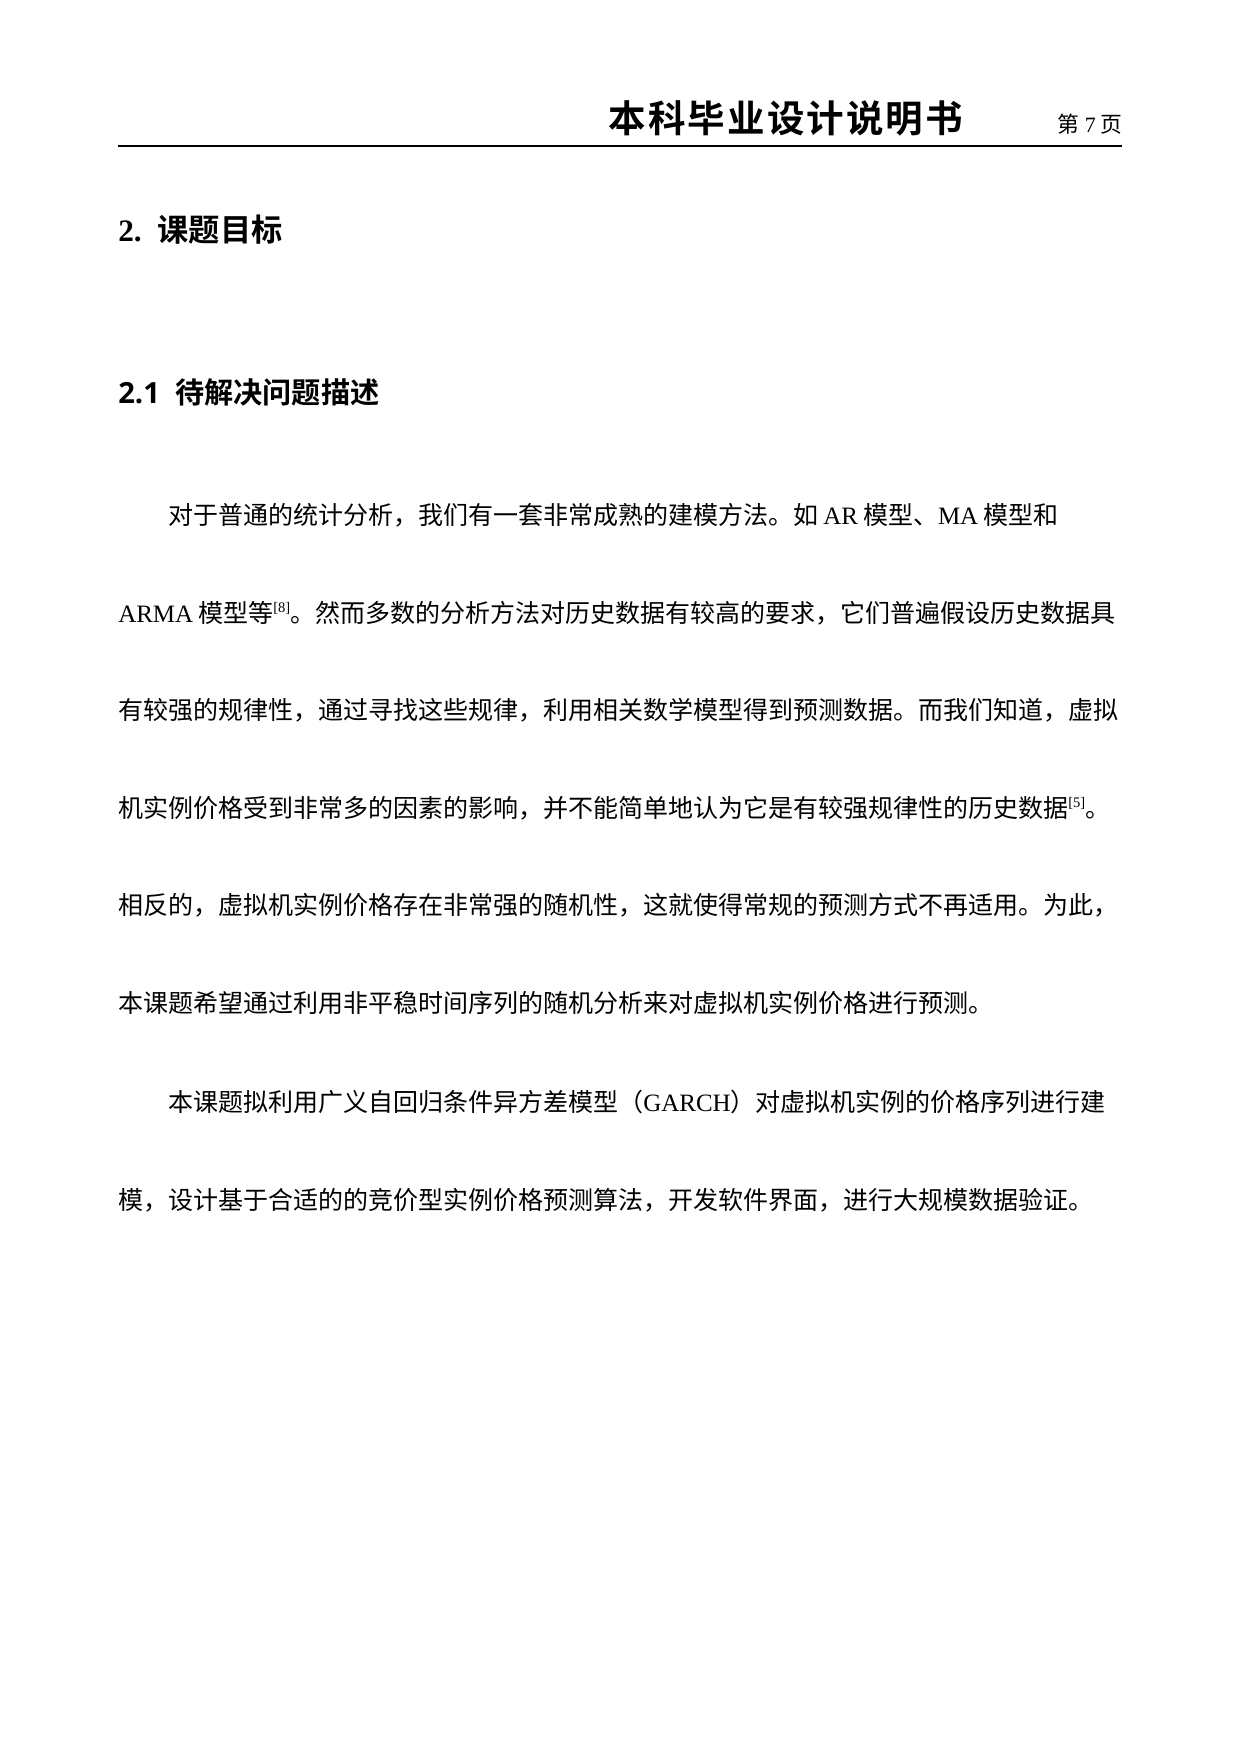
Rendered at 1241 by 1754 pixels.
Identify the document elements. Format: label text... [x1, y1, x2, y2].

subtitle 2. 课题目标 [118, 195, 1122, 260]
text 本课题拟利用广义自回归条件异方差模型（GARCH）对虚拟机实例的价格序列进行建模，设计基于合适的的竞价型实例价格预测算法，开发软件界面，进行大规模数据验证。 [118, 1068, 1122, 1231]
text 对于普通的统计分析，我们有一套非常成熟的建模方法。如AR模型、MA模型和ARMA模型等[8]。然而多数的分析方法对历史数据有较高的要求，它们普遍假设历史数据具有较强的规律性，通过寻找这些规律，利用相关数学模型得到预测数据。而我们知道，虚拟机实例价格受到非常多的因素的影响，并不能简单地认为它是有较强规律性的历史数据[5]。相反的，虚拟机实例价格存在非常强的随机性，这就使得常规的预测方式不再适用。为此，本课题希望通过利用非平稳时间序列的随机分析来对虚拟机实例价格进行预测。 [118, 481, 1122, 1034]
subtitle 2.1 待解决问题描述 [118, 358, 1122, 423]
